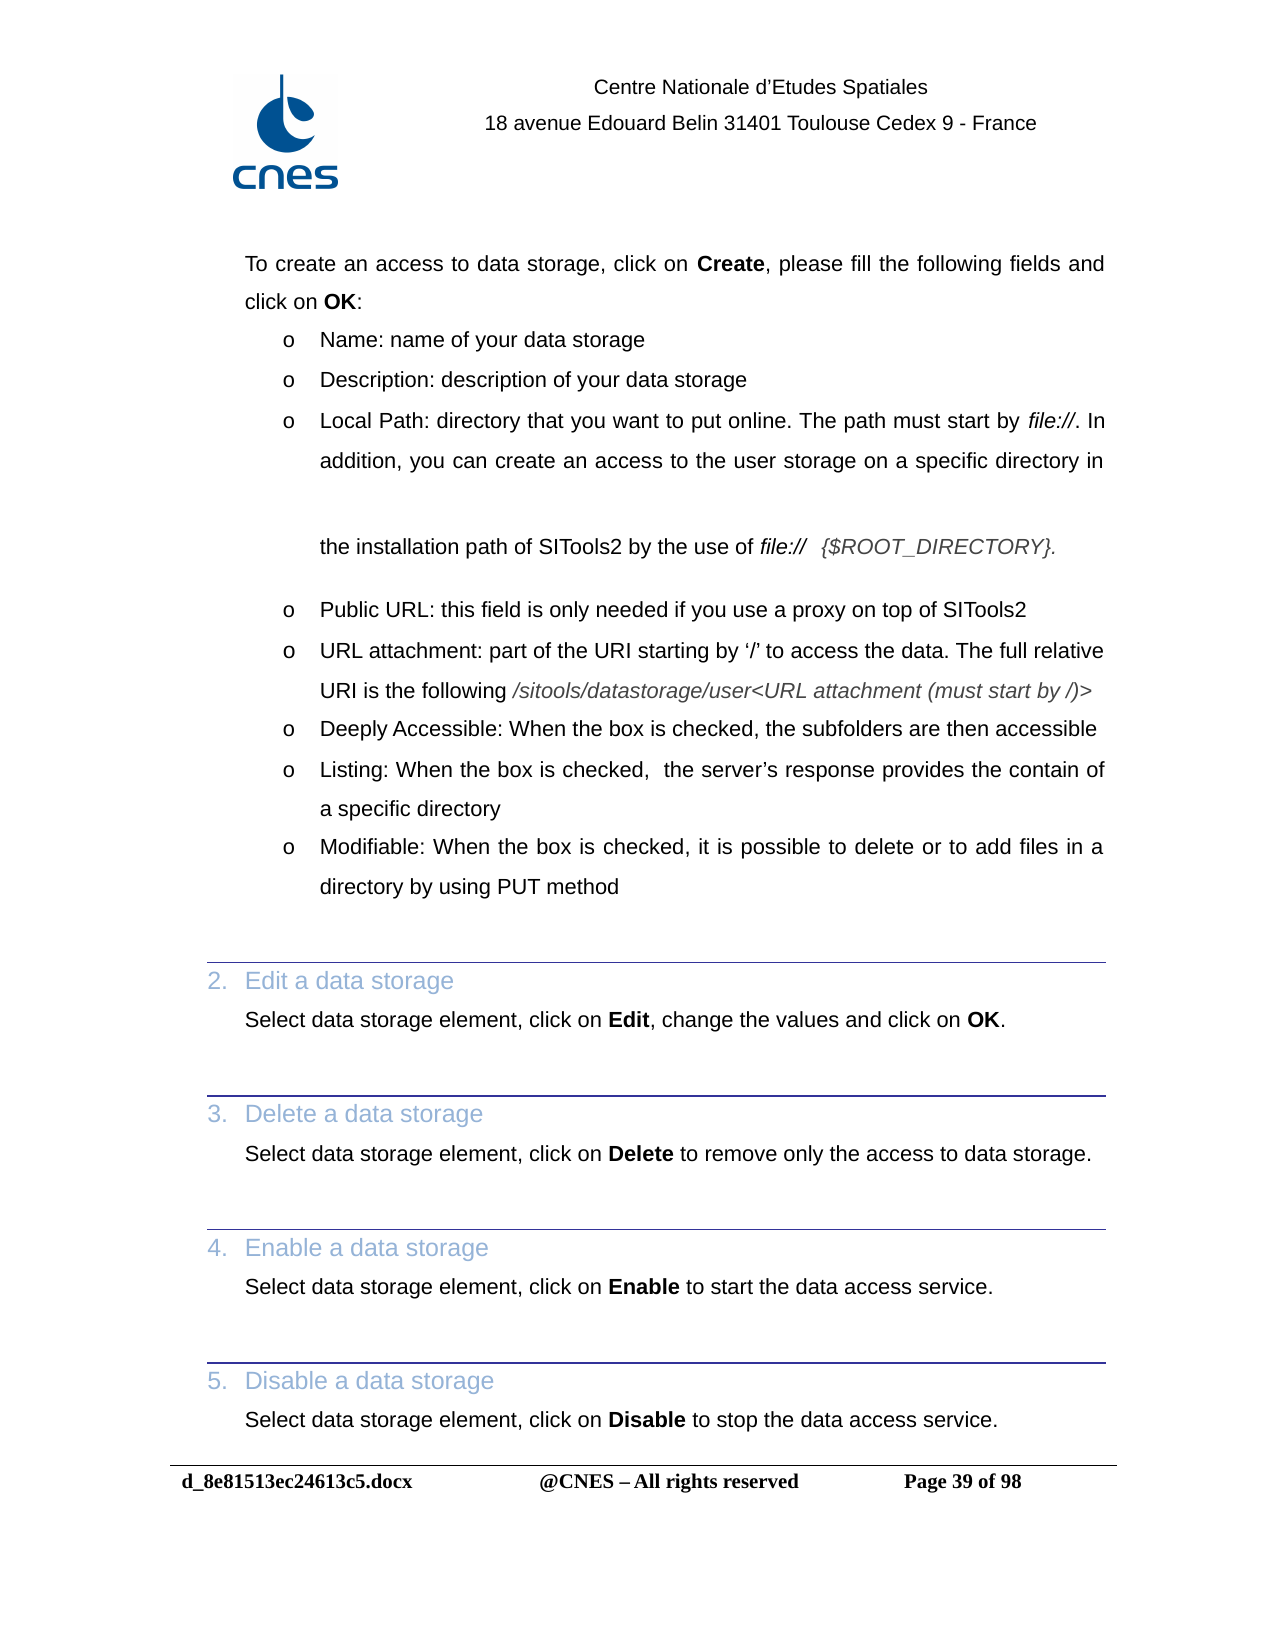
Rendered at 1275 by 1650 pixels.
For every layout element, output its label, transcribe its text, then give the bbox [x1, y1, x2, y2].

subtitle Disable a data storage [207, 1364, 1106, 1395]
list Public URL: this field is only needed if you use a proxy on top of SITools2 [282, 597, 1106, 624]
list Local Path: directory that you want to put online. The path must start by file://. In addition, you can create an access to the user storage on a specific directory in the installation path of SITools2 by the use of file:// {$ROOT_DIRECTORY}. [282, 408, 1106, 566]
subtitle Edit a data storage [207, 963, 1106, 994]
text Select data storage element, click on Enable to start the data access service. [244, 1274, 1106, 1299]
list Name: name of your data storage [282, 327, 1106, 354]
list Deeply Accessible: When the box is checked, the subfolders are then accessible [282, 716, 1106, 743]
subtitle Enable a data storage [207, 1230, 1106, 1261]
text Select data storage element, click on Edit, change the values and click on OK. [244, 1007, 1106, 1032]
text Select data storage element, click on Disable to stop the data access service. [244, 1407, 1106, 1433]
list URL attachment: part of the URI starting by ‘/’ to access the data. The full relative URI is the following /sitools/datastorage/user<URL attachment (must start by /)> [282, 638, 1106, 703]
list Modifiable: When the box is checked, it is possible to delete or to add files in a directory by using PUT method [282, 834, 1106, 899]
list Listing: When the box is checked, the server’s response provides the contain of a specific directory [282, 756, 1106, 821]
picture [233, 74, 338, 189]
subtitle Delete a data storage [207, 1097, 1106, 1128]
text To create an access to data storage, click on Create, please fill the following fields and click on OK: [244, 251, 1106, 314]
text Select data storage element, click on Delete to remove only the access to data storage. [244, 1141, 1106, 1166]
list Description: description of your data storage [282, 367, 1106, 394]
